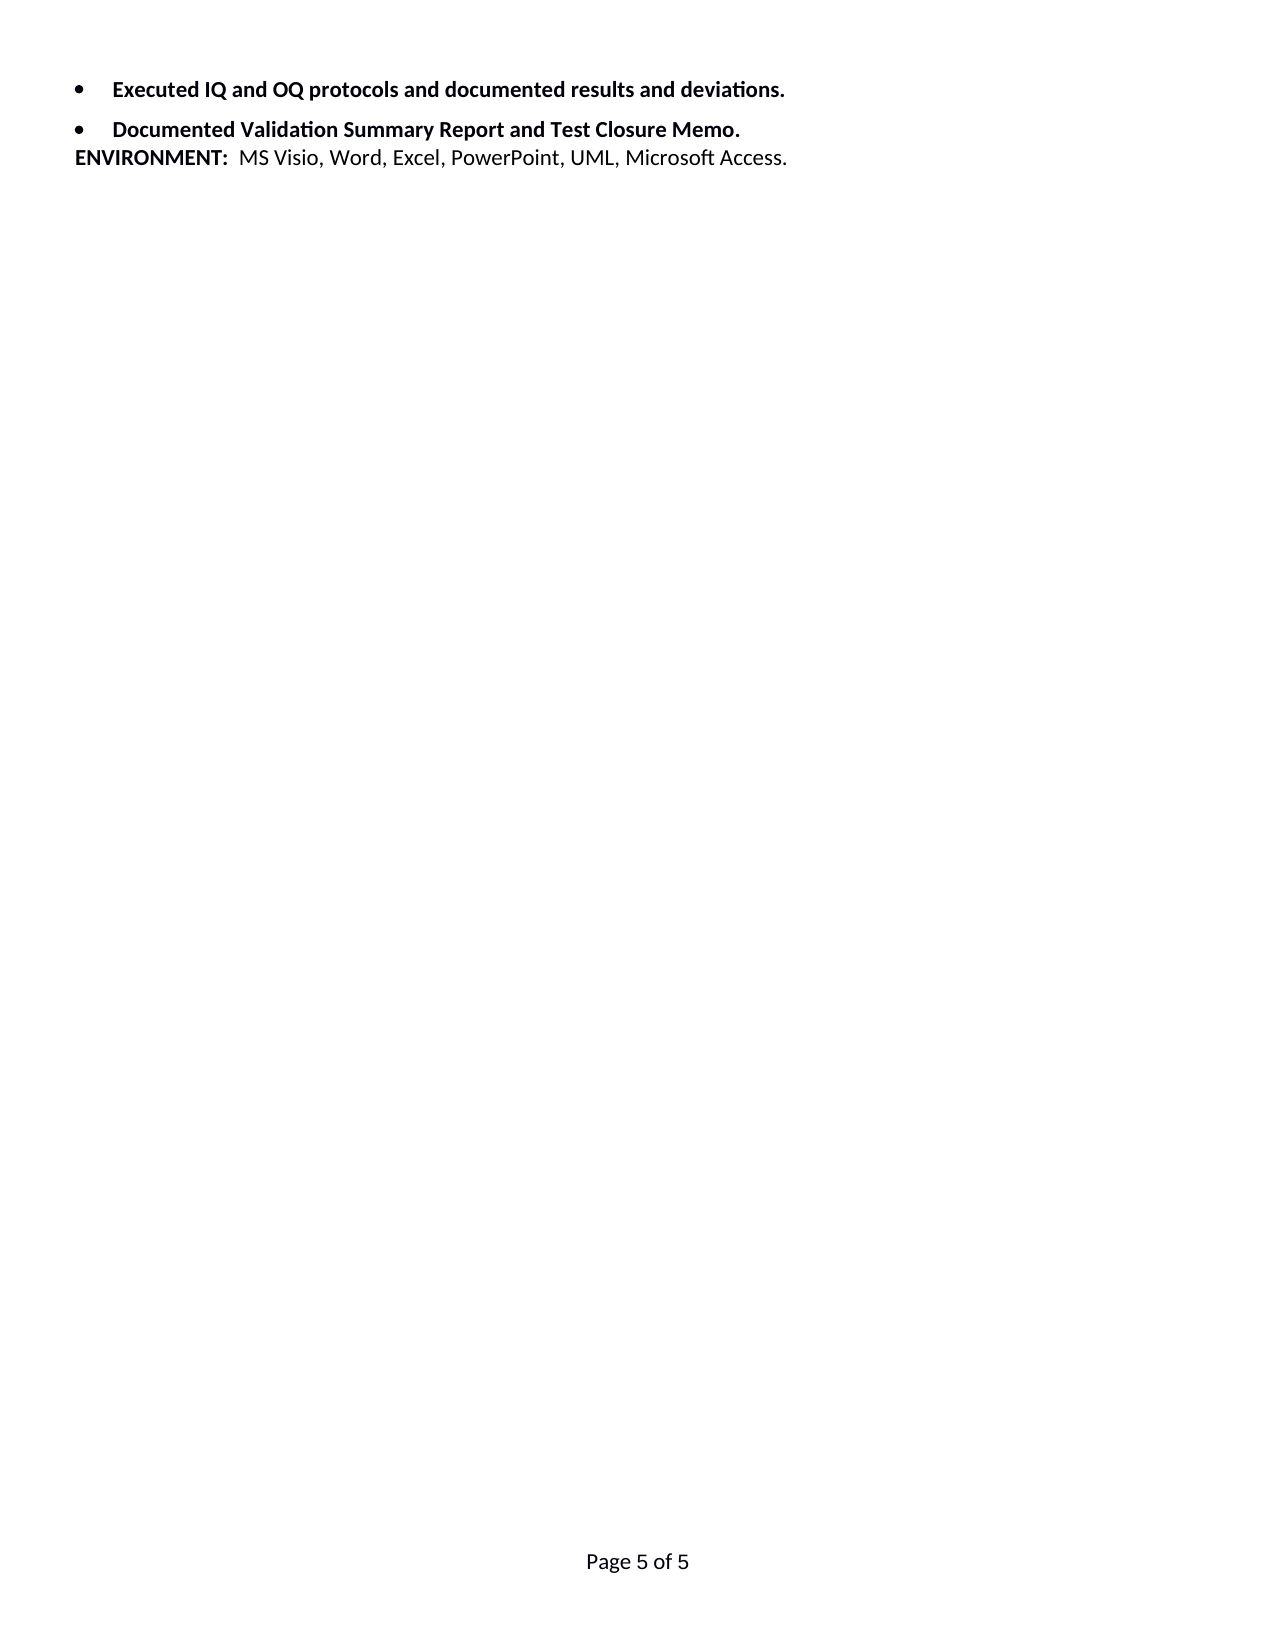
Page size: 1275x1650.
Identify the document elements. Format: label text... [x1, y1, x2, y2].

list Documented Validation Summary Report and Test Closure Memo. [75, 116, 1200, 143]
list Executed IQ and OQ protocols and documented results and deviations. [75, 75, 1200, 103]
text ENVIRONMENT: MS Visio, Word, Excel, PowerPoint, UML, Microsoft Access. [75, 143, 1200, 172]
